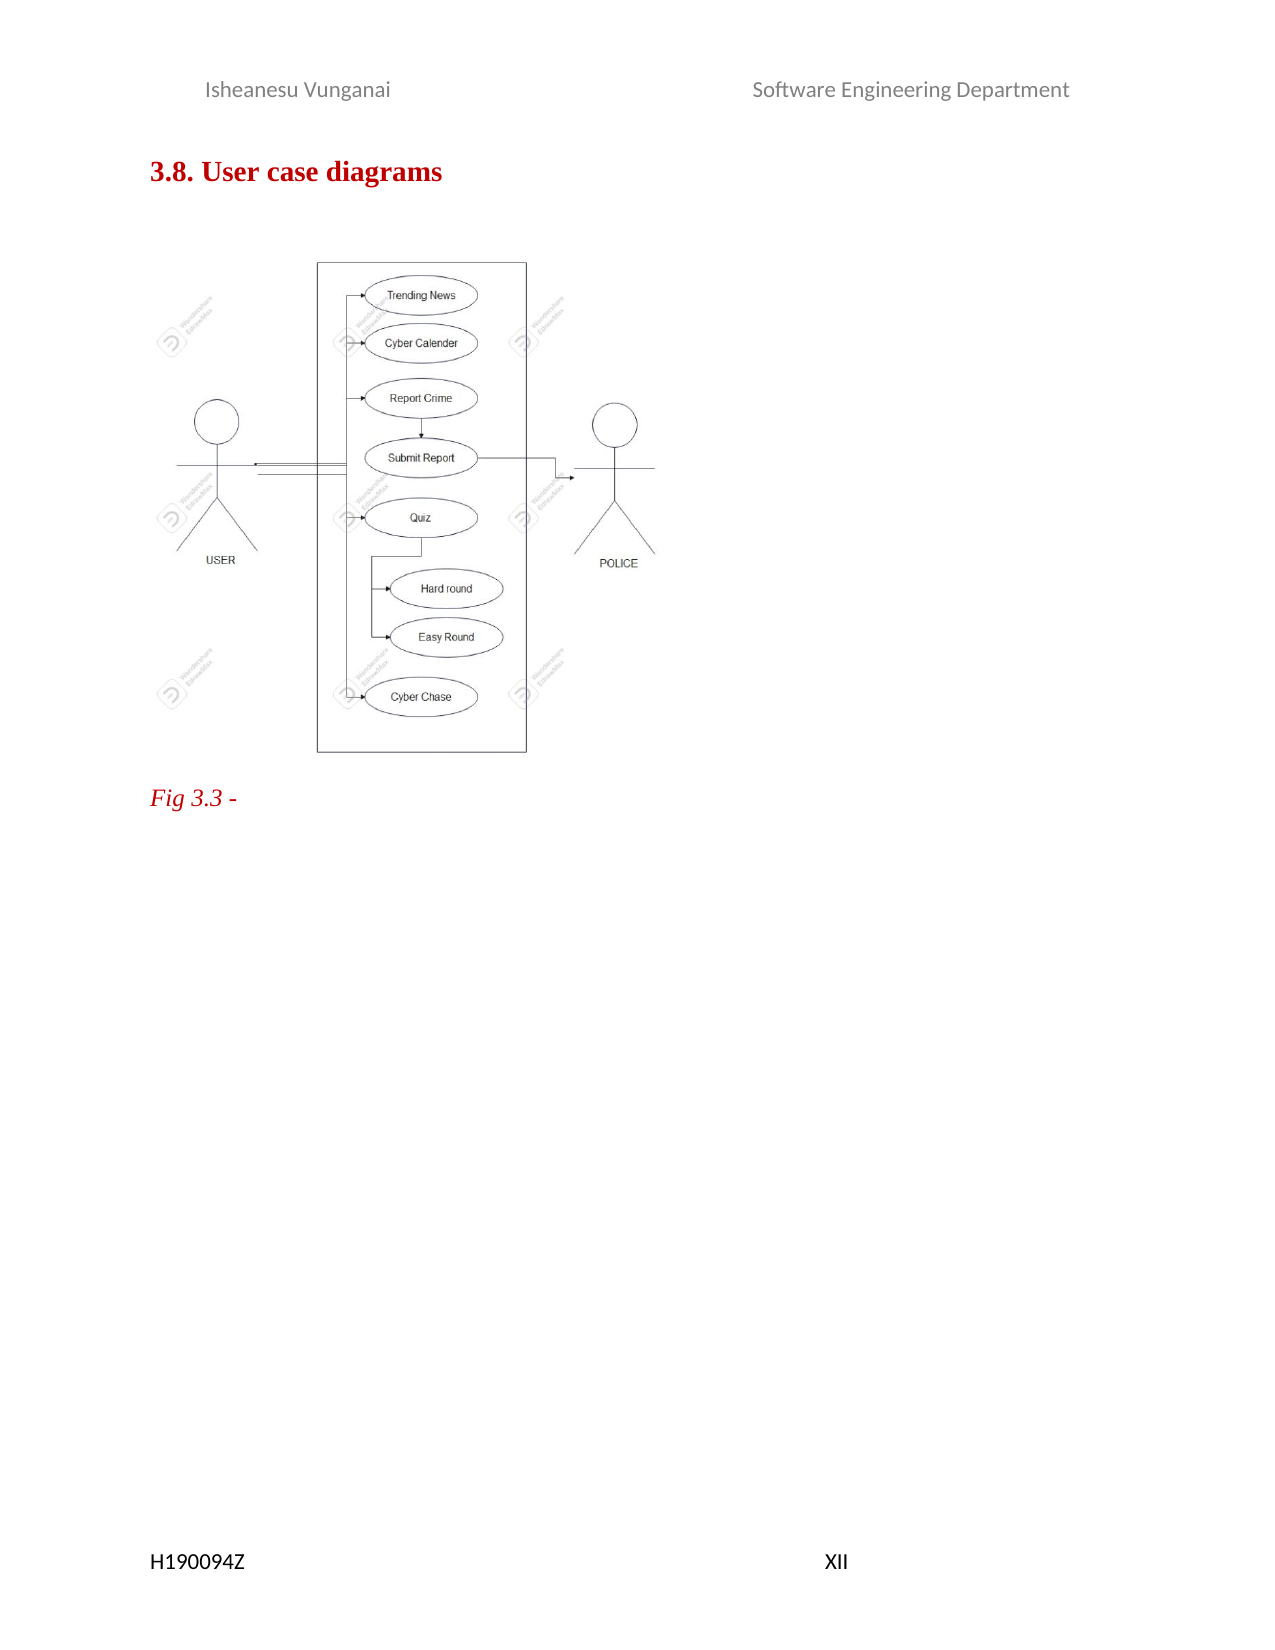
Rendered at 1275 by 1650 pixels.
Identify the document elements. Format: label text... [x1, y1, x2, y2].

text 3.8. User case diagrams [150, 154, 1125, 188]
text Fig 3.3 - [150, 783, 1125, 811]
picture [150, 238, 680, 764]
